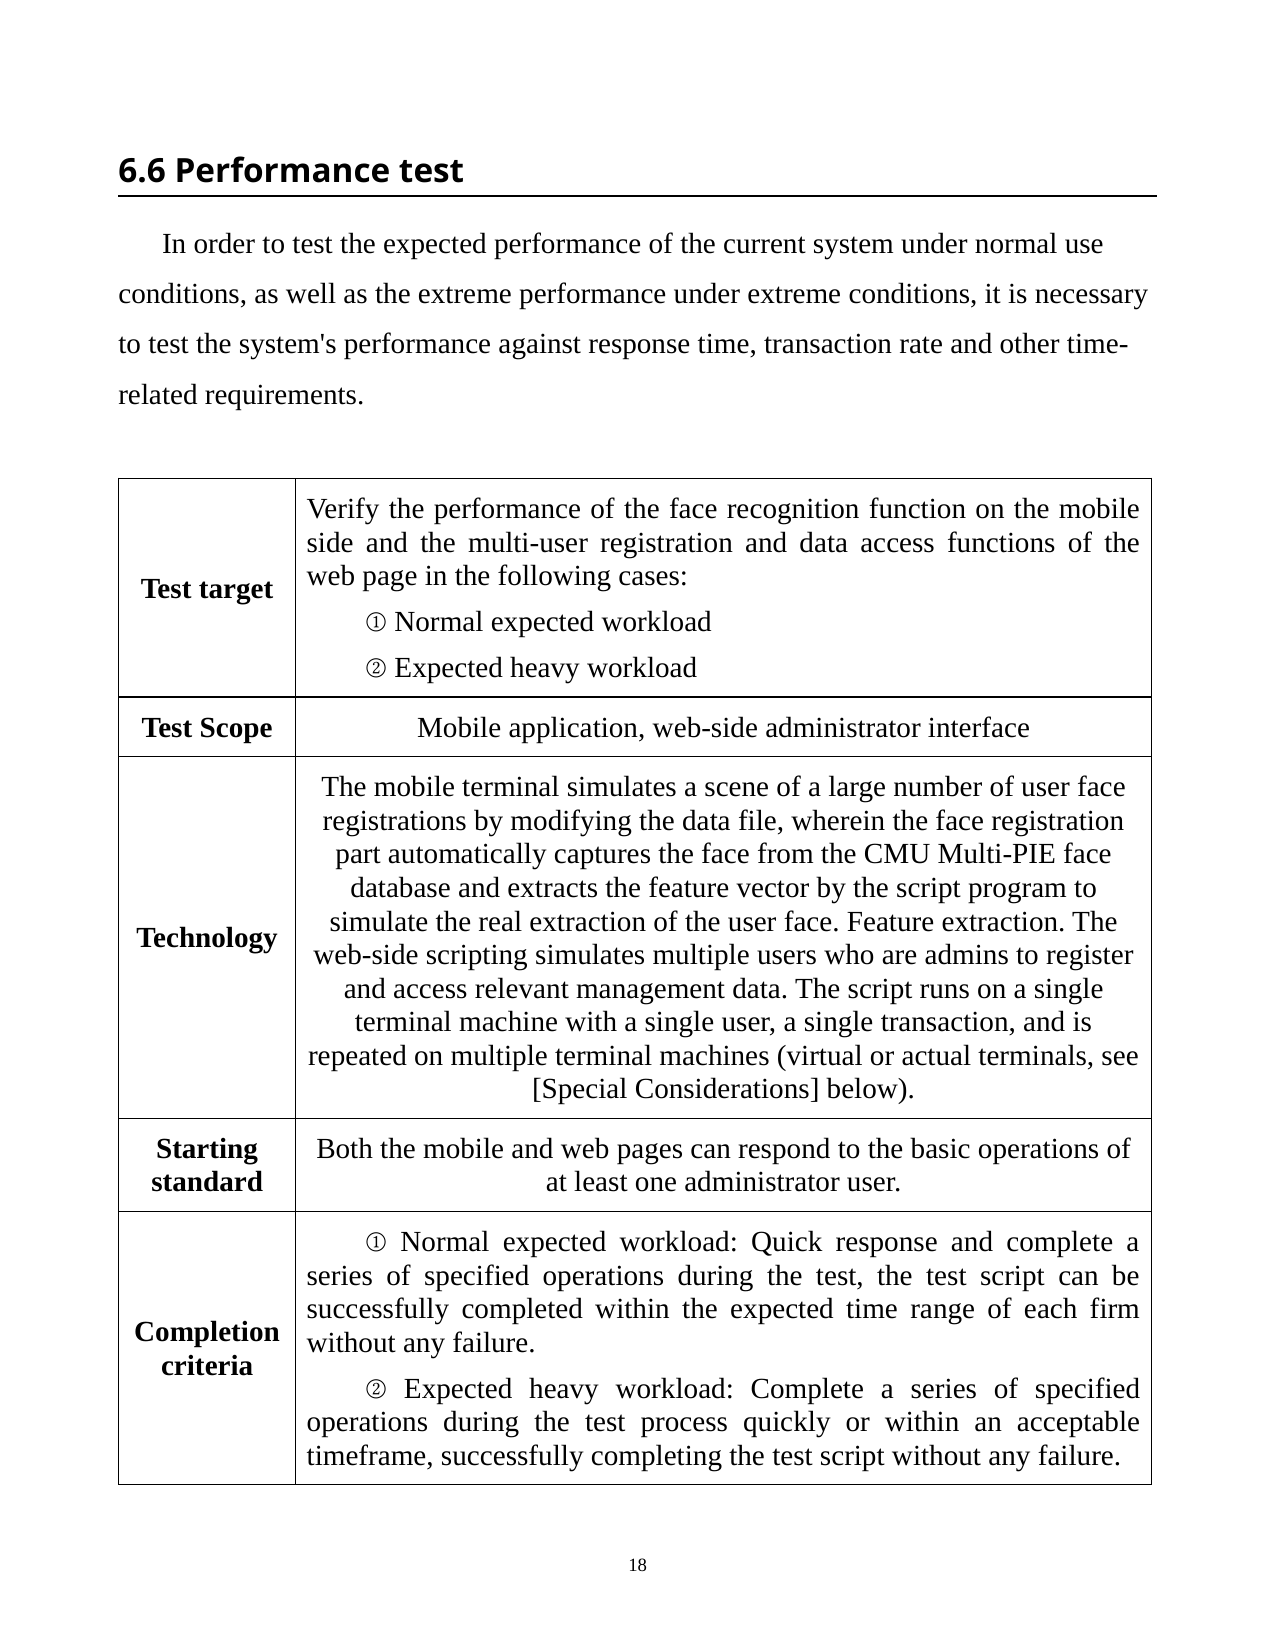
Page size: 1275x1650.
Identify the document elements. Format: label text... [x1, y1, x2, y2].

table_cell Both the mobile and web pages can respond to the basic operations of at least one administrator user. [296, 1119, 1151, 1211]
table_cell Starting standard [119, 1119, 295, 1211]
table_header Test target [119, 479, 295, 696]
table_header Verify the performance of the face recognition function on the mobile side and the multi-user registration and data access functions of the web page in the following cases: ① Normal expected workload ② Expected heavy workload [296, 479, 1151, 696]
table_cell Completion criteria [119, 1212, 295, 1484]
table_cell Technology [119, 757, 295, 1117]
table_cell Test Scope [119, 698, 295, 756]
table_cell ① Normal expected workload: Quick response and complete a series of specified operations during the test, the test script can be successfully completed within the expected time range of each firm without any failure. ② Expected heavy workload: Complete a series of specified operations during the test process quickly or within an acceptable timeframe, successfully completing the test script without any failure. [296, 1212, 1151, 1484]
table_cell Mobile application, web-side administrator interface [296, 698, 1151, 756]
table_cell The mobile terminal simulates a scene of a large number of user face registrations by modifying the data file, wherein the face registration part automatically captures the face from the CMU Multi-PIE face database and extracts the feature vector by the script program to simulate the real extraction of the user face. Feature extraction. The web-side scripting simulates multiple users who are admins to register and access relevant management data. The script runs on a single terminal machine with a single user, a single transaction, and is repeated on multiple terminal machines (virtual or actual terminals, see [Special Considerations] below). [296, 757, 1151, 1117]
subtitle 6.6 Performance test [118, 147, 1157, 195]
text In order to test the expected performance of the current system under normal use conditions, as well as the extreme performance under extreme conditions, it is necessary to test the system's performance against response time, transaction rate and other time-related requirements. [118, 226, 1157, 411]
